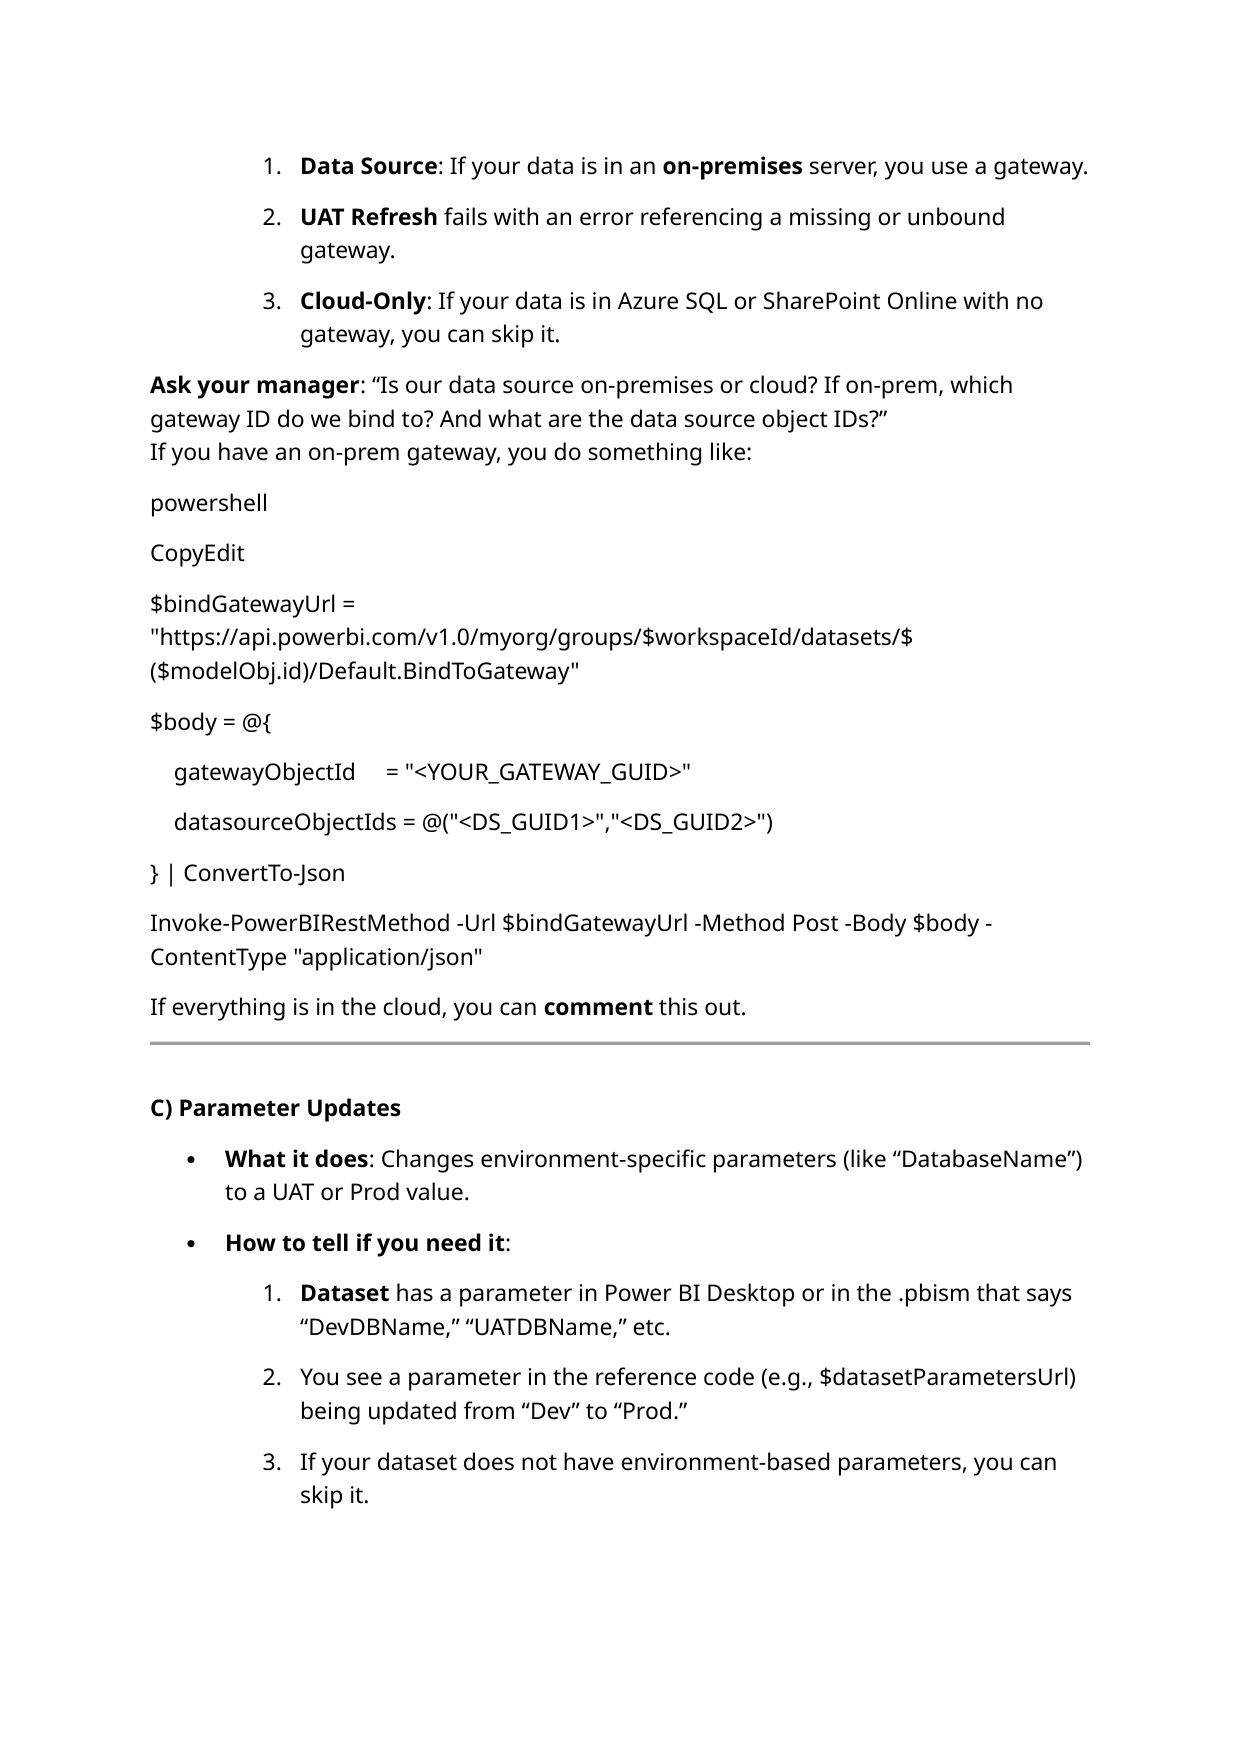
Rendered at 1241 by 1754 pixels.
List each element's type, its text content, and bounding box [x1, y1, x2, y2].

list If your dataset does not have environment-based parameters, you can skip it. [262, 1445, 1090, 1510]
text Invoke-PowerBIRestMethod -Url $bindGatewayUrl -Method Post -Body $body -ContentType "application/json" [150, 907, 1090, 972]
text $bindGatewayUrl = "https://api.powerbi.com/v1.0/myorg/groups/$workspaceId/datasets/$($modelObj.id)/Default.BindToGateway" [150, 587, 1090, 686]
text CopyEdit [150, 537, 1090, 568]
text datasourceObjectIds = @("<DS_GUID1>","<DS_GUID2>") [150, 806, 1090, 837]
text Ask your manager: “Is our data source on-premises or cloud? If on-prem, which gateway ID do we bind to? And what are the data source object IDs?” If you have an on-prem gateway, you do something like: [150, 369, 1090, 467]
text powershell [150, 487, 1090, 518]
list What it does: Changes environment‐specific parameters (like “DatabaseName”) to a UAT or Prod value. [187, 1142, 1090, 1207]
list Cloud-Only: If your data is in Azure SQL or SharePoint Online with no gateway, you can skip it. [262, 284, 1090, 349]
text gatewayObjectId = "<YOUR_GATEWAY_GUID>" [150, 756, 1090, 787]
text If everything is in the cloud, you can comment this out. [150, 991, 1090, 1022]
text } | ConvertTo-Json [150, 857, 1090, 888]
list UAT Refresh fails with an error referencing a missing or unbound gateway. [262, 200, 1090, 265]
list Data Source: If your data is in an on-premises server, you use a gateway. [262, 150, 1090, 181]
text $body = @{ [150, 705, 1090, 737]
text C) Parameter Updates [150, 1092, 1090, 1123]
list You see a parameter in the reference code (e.g., $datasetParametersUrl) being updated from “Dev” to “Prod.” [262, 1361, 1090, 1426]
list How to tell if you need it: [187, 1227, 1090, 1258]
list Dataset has a parameter in Power BI Desktop or in the .pbism that says “DevDBName,” “UATDBName,” etc. [262, 1277, 1090, 1342]
